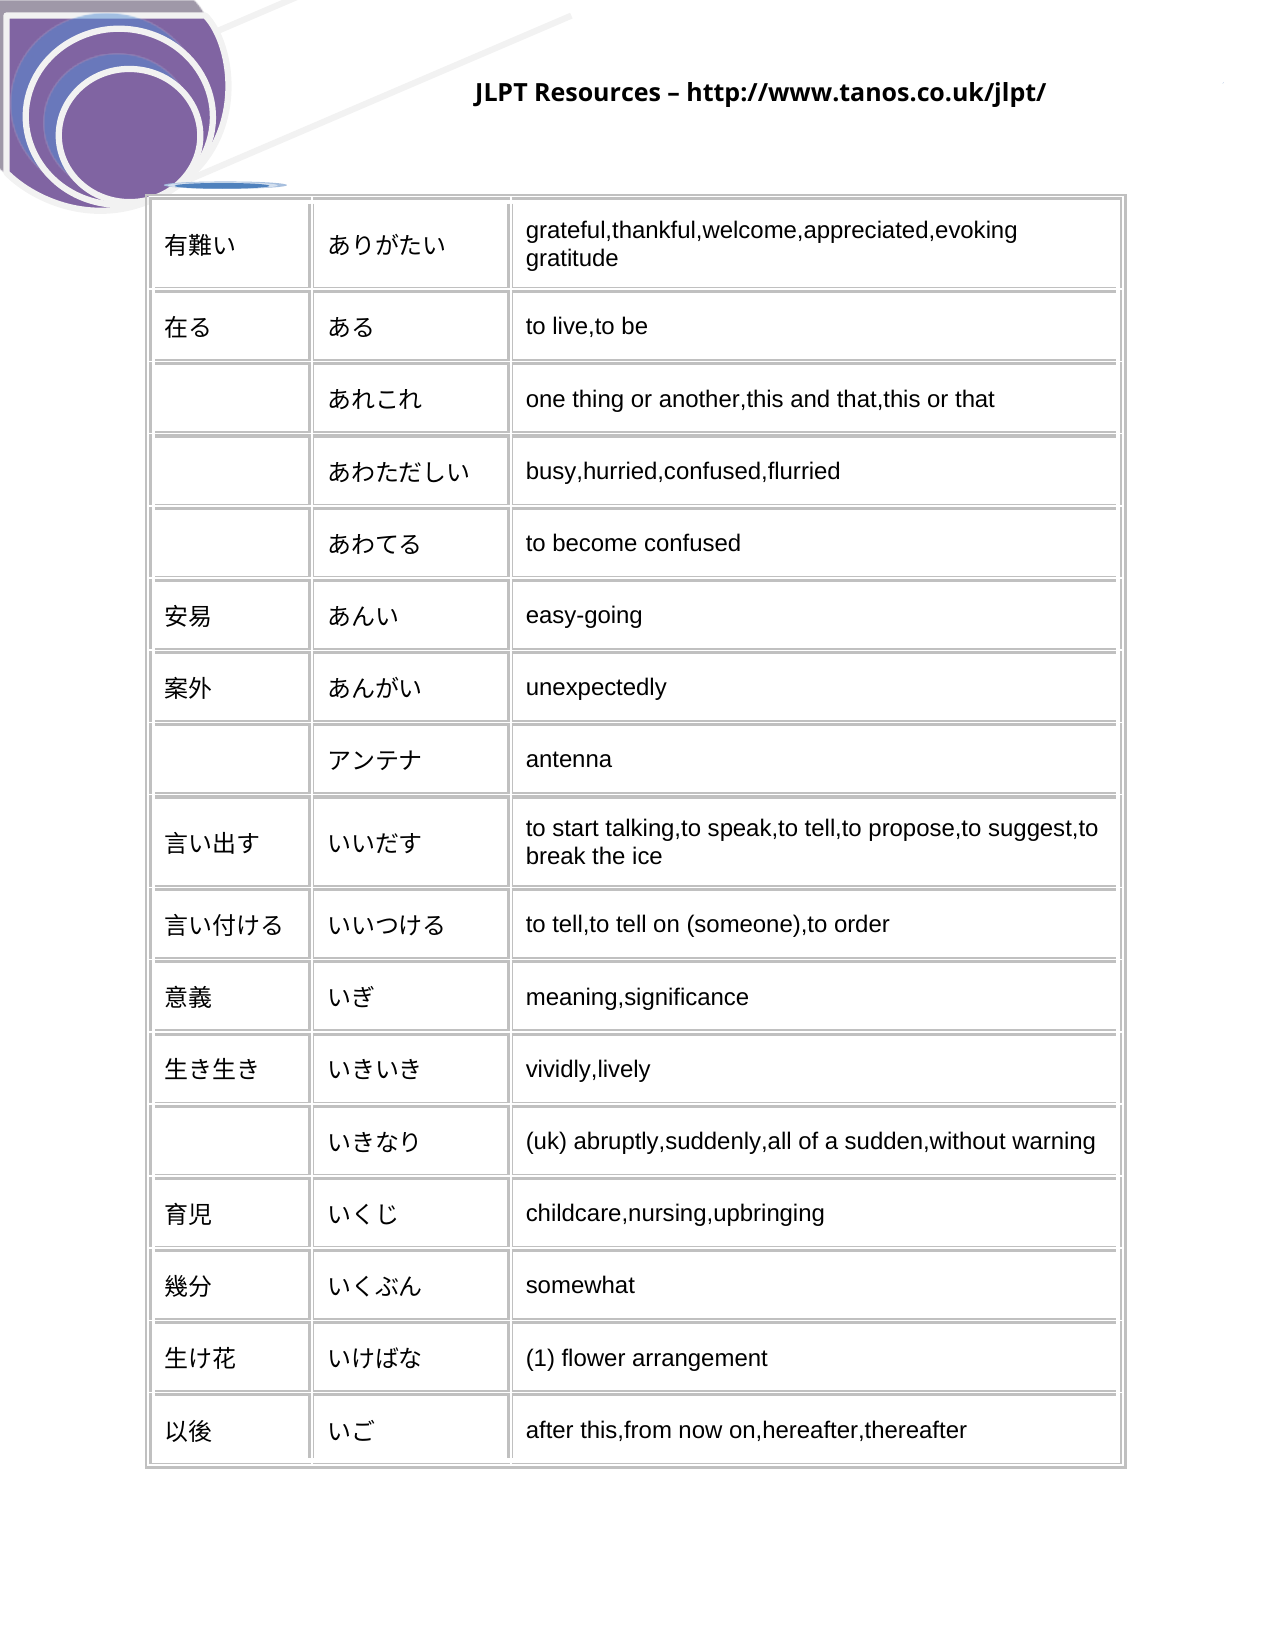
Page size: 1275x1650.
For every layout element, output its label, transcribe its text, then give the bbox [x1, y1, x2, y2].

table_cell 意義 [149, 957, 311, 1029]
table_cell アンテナ [314, 726, 507, 792]
table_cell 安易 [149, 576, 311, 648]
table_cell 生け花 [149, 1318, 311, 1390]
table_cell after this,from now on,hereafter,thereafter [510, 1390, 1123, 1462]
table_cell 育児 [149, 1174, 311, 1246]
table_cell いきなり [314, 1108, 507, 1174]
table_cell [149, 359, 311, 431]
table_cell いけばな [314, 1324, 507, 1390]
table_cell (uk) abruptly,suddenly,all of a sudden,without warning [510, 1101, 1123, 1174]
table_cell [149, 431, 311, 503]
table_cell 幾分 [149, 1246, 311, 1318]
table_cell いご [311, 1390, 510, 1462]
table_cell あれこれ [314, 365, 507, 431]
table_cell あわただしい [314, 438, 507, 503]
table_cell to tell,to tell on (someone),to order [510, 885, 1123, 957]
table_cell childcare,nursing,upbringing [510, 1174, 1123, 1246]
table_cell [149, 720, 311, 792]
table_cell (1) flower arrangement [510, 1318, 1123, 1390]
table_cell vividly,lively [510, 1029, 1123, 1101]
table_cell いきいき [314, 1036, 507, 1101]
table_cell unexpectedly [510, 648, 1123, 720]
table_cell 生き生き [149, 1029, 311, 1101]
table_cell 以後 [149, 1390, 311, 1462]
table_cell to live,to be [510, 287, 1123, 359]
table_cell いくじ [314, 1180, 507, 1246]
table_cell あんい [314, 582, 507, 648]
table_cell [149, 504, 311, 576]
table_cell busy,hurried,confused,flurried [510, 431, 1123, 503]
table_cell いぎ [314, 963, 507, 1029]
table_cell あんがい [314, 654, 507, 720]
table_cell meaning,significance [510, 957, 1123, 1029]
table_cell いいだす [314, 799, 507, 885]
table_cell 在る [149, 287, 311, 359]
table_cell to become confused [510, 504, 1123, 576]
table_cell 言い出す [149, 792, 311, 885]
table_cell antenna [510, 720, 1123, 792]
table_cell 有難い [152, 200, 311, 287]
table_cell あわてる [314, 510, 507, 576]
table_cell easy-going [510, 576, 1123, 648]
table_cell いいつける [314, 891, 507, 957]
table_cell grateful,thankful,welcome,appreciated,evoking gratitude [510, 196, 1123, 287]
table_cell somewhat [510, 1246, 1123, 1318]
table_cell 案外 [149, 648, 311, 720]
table_cell 言い付ける [149, 885, 311, 957]
table_cell ありがたい [311, 196, 510, 287]
table_cell ある [314, 293, 507, 359]
table_cell to start talking,to speak,to tell,to propose,to suggest,to break the ice [510, 792, 1123, 885]
table_cell one thing or another,this and that,this or that [510, 359, 1123, 431]
table_cell いくぶん [314, 1252, 507, 1318]
table_cell [149, 1101, 311, 1174]
